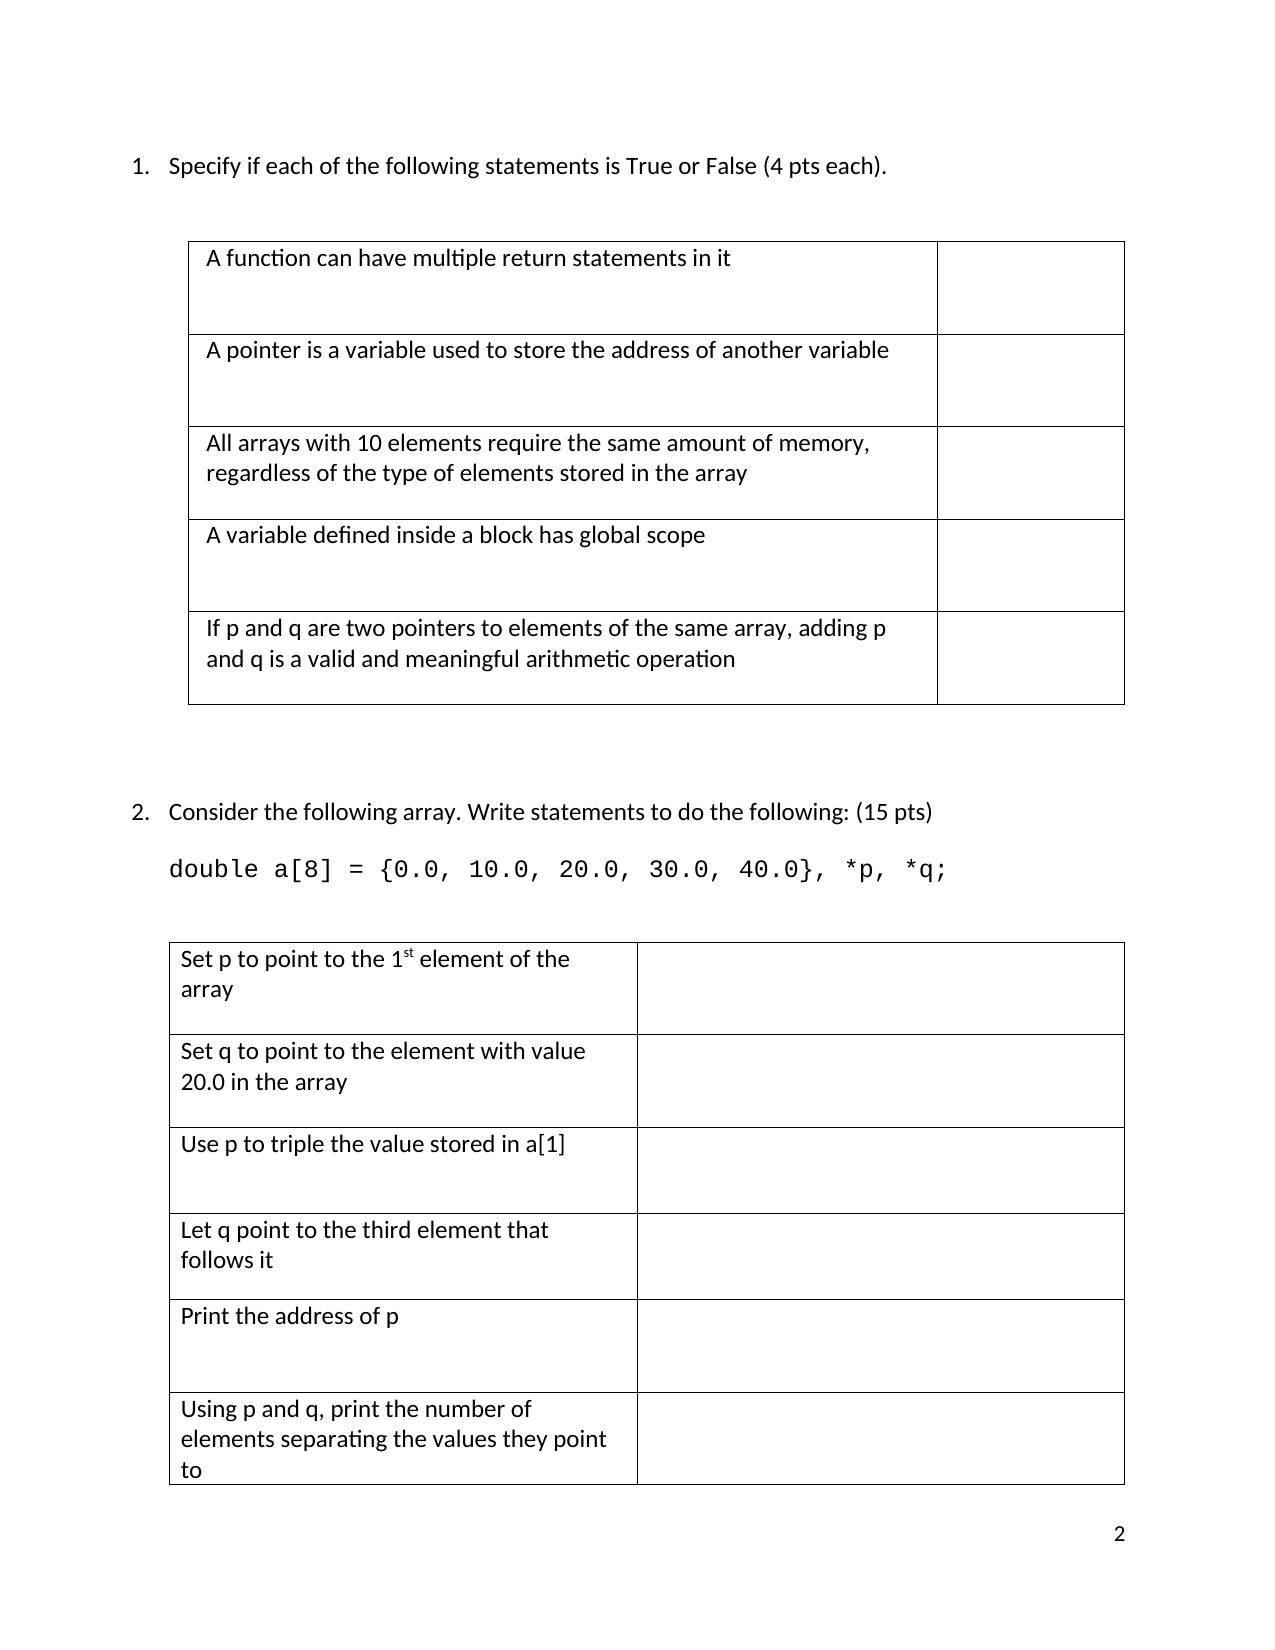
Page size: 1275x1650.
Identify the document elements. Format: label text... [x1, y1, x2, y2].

table_cell [938, 335, 1124, 426]
table_cell A variable defined inside a block has global scope [189, 520, 937, 611]
table_cell [938, 427, 1124, 519]
table_cell [638, 1300, 1124, 1392]
table_cell [938, 520, 1124, 611]
table_cell [638, 1214, 1124, 1299]
table_cell A pointer is a variable used to store the address of another variable [189, 335, 937, 426]
table_cell [638, 1128, 1124, 1213]
text double a[8] = {0.0, 10.0, 20.0, 30.0, 40.0}, *p, *q; [169, 857, 1125, 885]
table_cell Using p and q, print the number of elements separating the values they point to [170, 1393, 637, 1484]
table_header [938, 242, 1124, 333]
table_cell All arrays with 10 elements require the same amount of memory, regardless of the type of elements stored in the array [189, 427, 937, 519]
table_header A function can have multiple return statements in it [189, 242, 937, 333]
table_cell If p and q are two pointers to elements of the same array, adding p and q is a valid and meaningful arithmetic operation [189, 612, 937, 704]
table_cell Set q to point to the element with value 20.0 in the array [170, 1035, 637, 1127]
table_cell [638, 1393, 1124, 1484]
table_cell Print the address of p [170, 1300, 637, 1392]
table_cell [638, 1035, 1124, 1127]
table_header [638, 943, 1124, 1034]
list Consider the following array. Write statements to do the following: (15 pts) [131, 796, 1125, 826]
table_cell [938, 612, 1124, 704]
table_cell Let q point to the third element that follows it [170, 1214, 637, 1299]
table_cell Use p to triple the value stored in a[1] [170, 1128, 637, 1213]
table_header Set p to point to the 1st element of the array [170, 943, 637, 1034]
list Specify if each of the following statements is True or False (4 pts each). [131, 150, 1125, 181]
